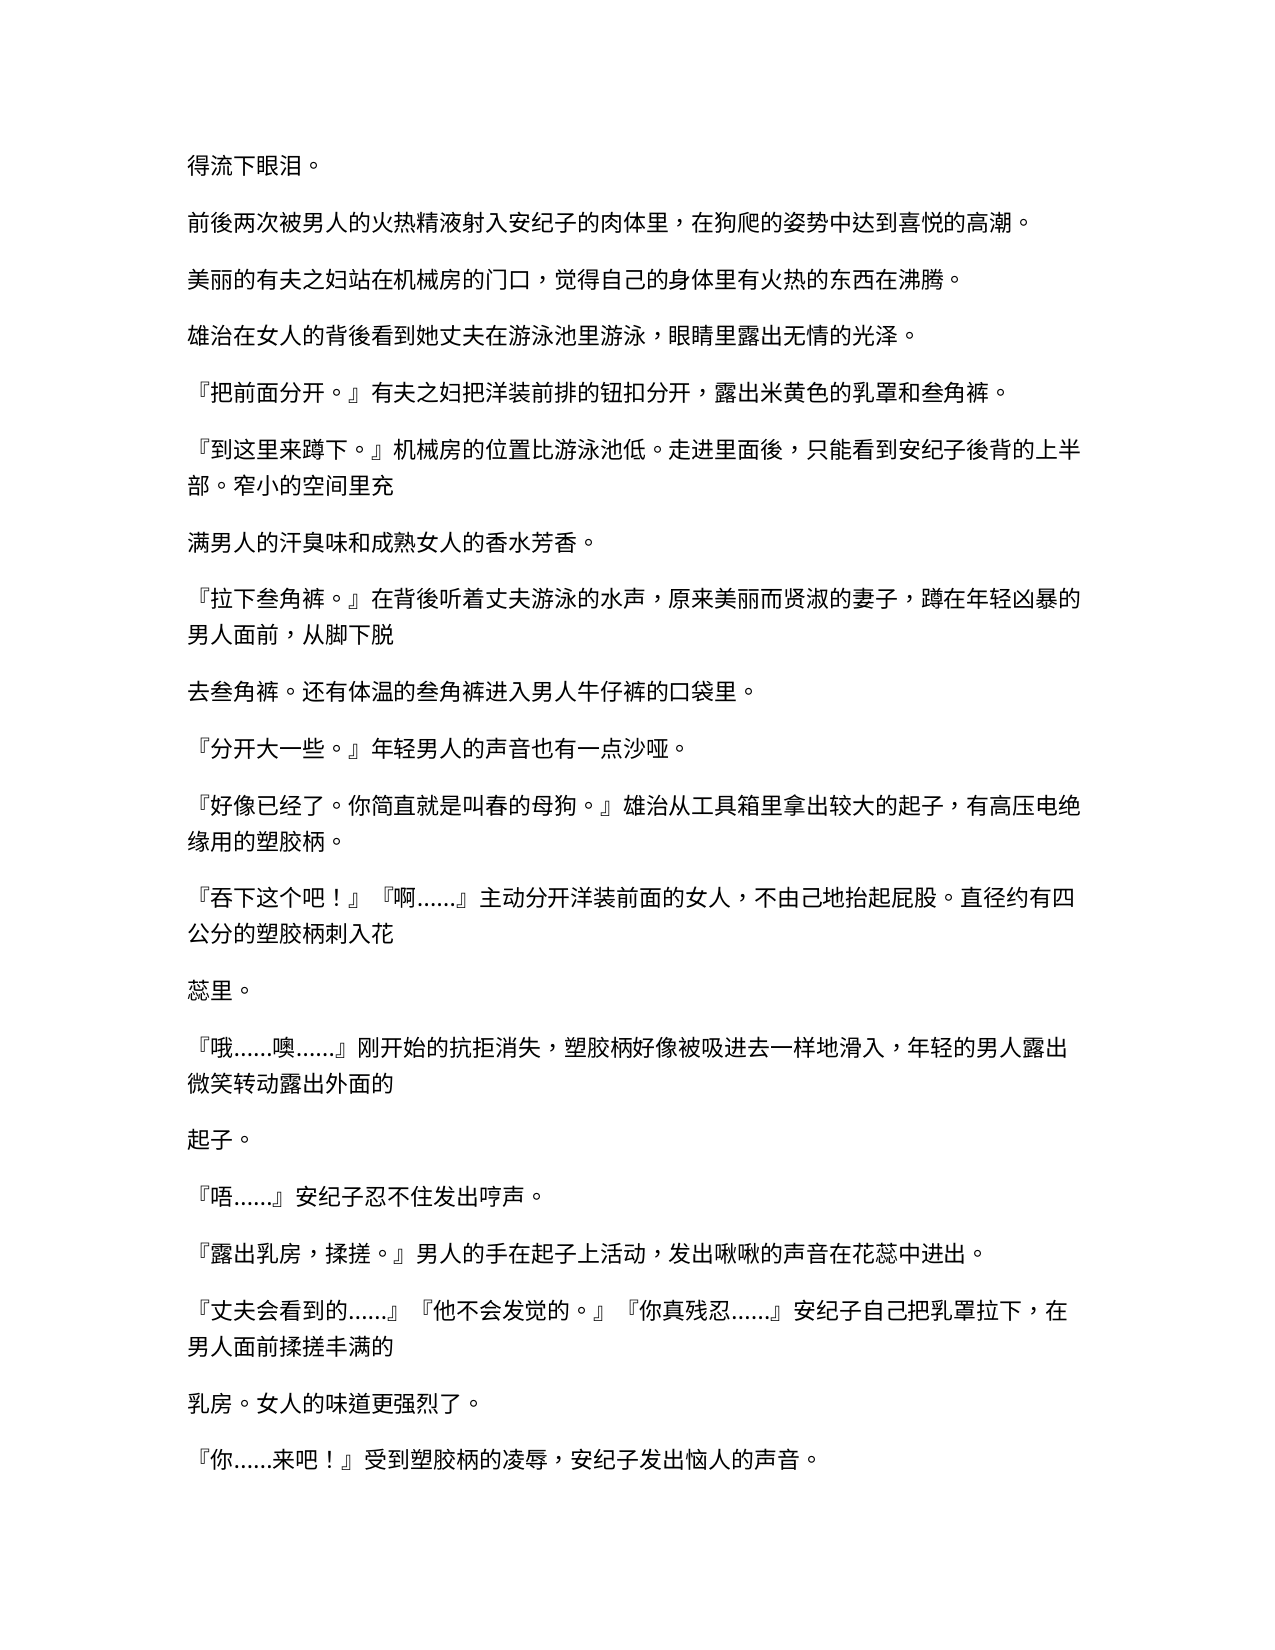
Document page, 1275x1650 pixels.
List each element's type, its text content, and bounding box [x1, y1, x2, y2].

text 『分开大一些。』年轻男人的声音也有一点沙哑。 [187, 733, 1087, 764]
text 『吞下这个吧！』『啊……』主动分开洋装前面的女人，不由己地抬起屁股。直径约有四公分的塑胶柄刺入花 [187, 882, 1087, 949]
text 『露出乳房，揉搓。』男人的手在起子上活动，发出啾啾的声音在花蕊中进出。 [187, 1238, 1087, 1269]
text 『拉下叁角裤。』在背後听着丈夫游泳的水声，原来美丽而贤淑的妻子，蹲在年轻凶暴的男人面前，从脚下脱 [187, 583, 1087, 651]
text 美丽的有夫之妇站在机械房的门口，觉得自己的身体里有火热的东西在沸腾。 [187, 263, 1087, 295]
text 『好像已经了。你简直就是叫春的母狗。』雄治从工具箱里拿出较大的起子，有高压电绝缘用的塑胶柄。 [187, 789, 1087, 857]
text 『哦……噢……』刚开始的抗拒消失，塑胶柄好像被吸进去一样地滑入，年轻的男人露出微笑转动露出外面的 [187, 1032, 1087, 1099]
text 『把前面分开。』有夫之妇把洋装前排的钮扣分开，露出米黄色的乳罩和叁角裤。 [187, 377, 1087, 408]
text 『你……来吧！』受到塑胶柄的凌辱，安纪子发出恼人的声音。 [187, 1444, 1087, 1476]
text 蕊里。 [187, 975, 1087, 1006]
text 乳房。女人的味道更强烈了。 [187, 1387, 1087, 1419]
text 『唔……』安纪子忍不住发出哼声。 [187, 1181, 1087, 1212]
text 起子。 [187, 1124, 1087, 1156]
text 得流下眼泪。 [187, 150, 1087, 181]
text 『到这里来蹲下。』机械房的位置比游泳池低。走进里面後，只能看到安纪子後背的上半部。窄小的空间里充 [187, 434, 1087, 501]
text 去叁角裤。还有体温的叁角裤进入男人牛仔裤的口袋里。 [187, 676, 1087, 707]
text 满男人的汗臭味和成熟女人的香水芳香。 [187, 527, 1087, 558]
text 前後两次被男人的火热精液射入安纪子的肉体里，在狗爬的姿势中达到喜悦的高潮。 [187, 207, 1087, 238]
text 雄治在女人的背後看到她丈夫在游泳池里游泳，眼睛里露出无情的光泽。 [187, 320, 1087, 352]
text 『丈夫会看到的……』『他不会发觉的。』『你真残忍……』安纪子自己把乳罩拉下，在男人面前揉搓丰满的 [187, 1295, 1087, 1362]
